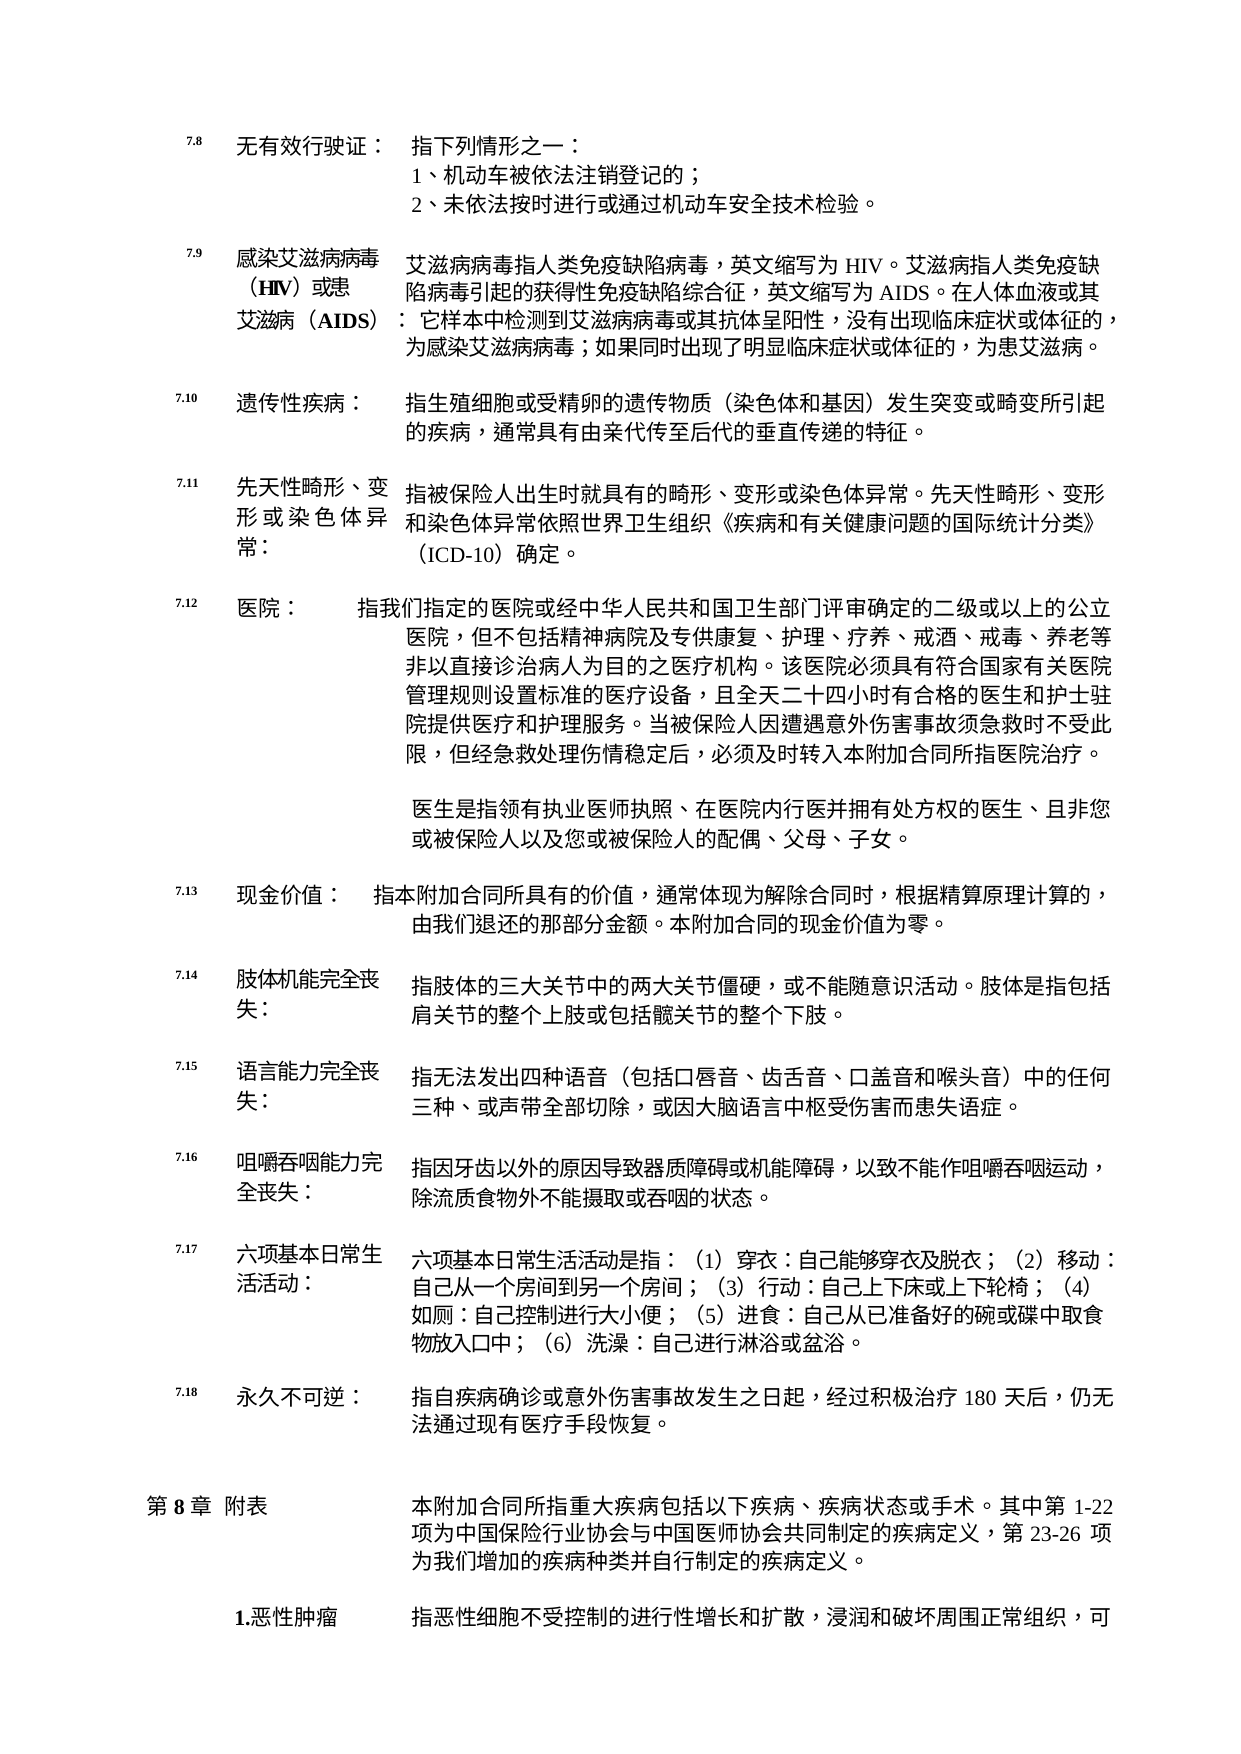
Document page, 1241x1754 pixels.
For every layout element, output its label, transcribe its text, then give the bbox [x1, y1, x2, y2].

text 指无法发出四种语音（包括口唇音、齿舌音、口盖音和喉头音）中的任何三种、或声带全部切除，或因大脑语言中枢受伤害而患失语症。 [411, 1062, 1114, 1122]
list 六 项 基 本 日 常生活活动： [175, 1238, 389, 1298]
text 1、机动车被依法注销登记的； [411, 160, 1136, 189]
list 医院： 指我们指定的医院或经中华人民共和国卫生部门评审确定的二级或以上的公立医院，但不包括精神病院及专供康复、护理、疗养、戒酒、戒毒、养老等非以直接诊治病人为目的之医疗机构。该医院必须具有符合国家有关医院管理规则设置标准的医疗设备，且全天二十四小时有合格的医生和护士驻院提供医疗和护理服务。当被保险人因遭遇意外伤害事故须急救时不受此限，但经急救处理伤情稳定后，必须及时转入本附加合同所指医院治疗。 [175, 593, 1114, 768]
text 艾滋病病毒指人类免疫缺陷病毒，英文缩写为 HIV。艾滋病指人类免疫缺陷病毒引起的获得性免疫缺陷综合征，英文缩写为 AIDS。在人体血液或其 [406, 252, 1115, 307]
text 六项基本日常生活活动是指：（1）穿衣：自己能够穿衣及脱衣；（2）移动：自己从一个房间到另一个房间；（3）行动：自己上下床或上下轮椅；（4）如厕：自己控制进行大小便；（5）进食：自己从已准备好的碗或碟中取食物放入口中；（6）洗澡：自己进行淋浴或盆浴。 [411, 1247, 1126, 1357]
list 感 染 艾 滋 病 病毒（HIV）或患 [186, 243, 389, 302]
list 咀 嚼 吞 咽 能 力完全丧失： [175, 1147, 389, 1207]
text 艾滋病（AIDS）： 它样本中检测到艾滋病病毒或其抗体呈阳性，没有出现临床症状或体征的，为感染艾滋病病毒；如果同时出现了明显临床症状或体征的，为患艾滋病。 [236, 307, 1126, 362]
text 2、未依法按时进行或通过机动车安全技术检验。 [411, 189, 1136, 219]
text 医生是指领有执业医师执照、在医院内行医并拥有处方权的医生、且非您或被保险人以及您或被保险人的配偶、父母、子女。 [411, 794, 1114, 854]
list 先天性畸形、变形 或 染 色 体 异常： [176, 472, 389, 562]
text 指因牙齿以外的原因导致器质障碍或机能障碍，以致不能作咀嚼吞咽运动， 除流质食物外不能摄取或吞咽的状态。 [411, 1153, 1126, 1213]
list 语 言 能 力 完 全丧失： [175, 1056, 389, 1115]
text （ICD-10）确定。 [406, 538, 1136, 568]
text 第 8 章 附表 本附加合同所指重大疾病包括以下疾病、疾病状态或手术。其中第 1-22 项为中国保险行业协会与中国医师协会共同制定的疾病定义，第 23-26 项为我们增加的疾病种类并自行制定的疾病定义。 [146, 1493, 1115, 1576]
text 1.恶性肿瘤 指恶性细胞不受控制的进行性增长和扩散，浸润和破坏周围正常组织，可 [234, 1602, 1136, 1632]
list 肢 体 机 能 完 全丧失： [175, 964, 389, 1024]
list 无有效行驶证： 指下列情形之一： [186, 132, 1136, 160]
list 现金价值： 指本附加合同所具有的价值，通常体现为解除合同时，根据精算原理计算的，由我们退还的那部分金额。本附加合同的现金价值为零。 [175, 880, 1114, 939]
text 指被保险人出生时就具有的畸形、变形或染色体异常。先天性畸形、变形和染色体异常依照世界卫生组织《疾病和有关健康问题的国际统计分类》 [406, 479, 1125, 538]
list 遗传性疾病： 指生殖细胞或受精卵的遗传物质（染色体和基因）发生突变或畸变所引起 的疾病，通常具有由亲代传至后代的垂直传递的特征。 [175, 388, 1114, 447]
text 指肢体的三大关节中的两大关节僵硬，或不能随意识活动。肢体是指包括肩关节的整个上肢或包括髋关节的整个下肢。 [411, 971, 1114, 1030]
list 永久不可逆： 指自疾病确诊或意外伤害事故发生之日起，经过积极治疗 180 天后，仍无法通过现有医疗手段恢复。 [175, 1383, 1115, 1438]
